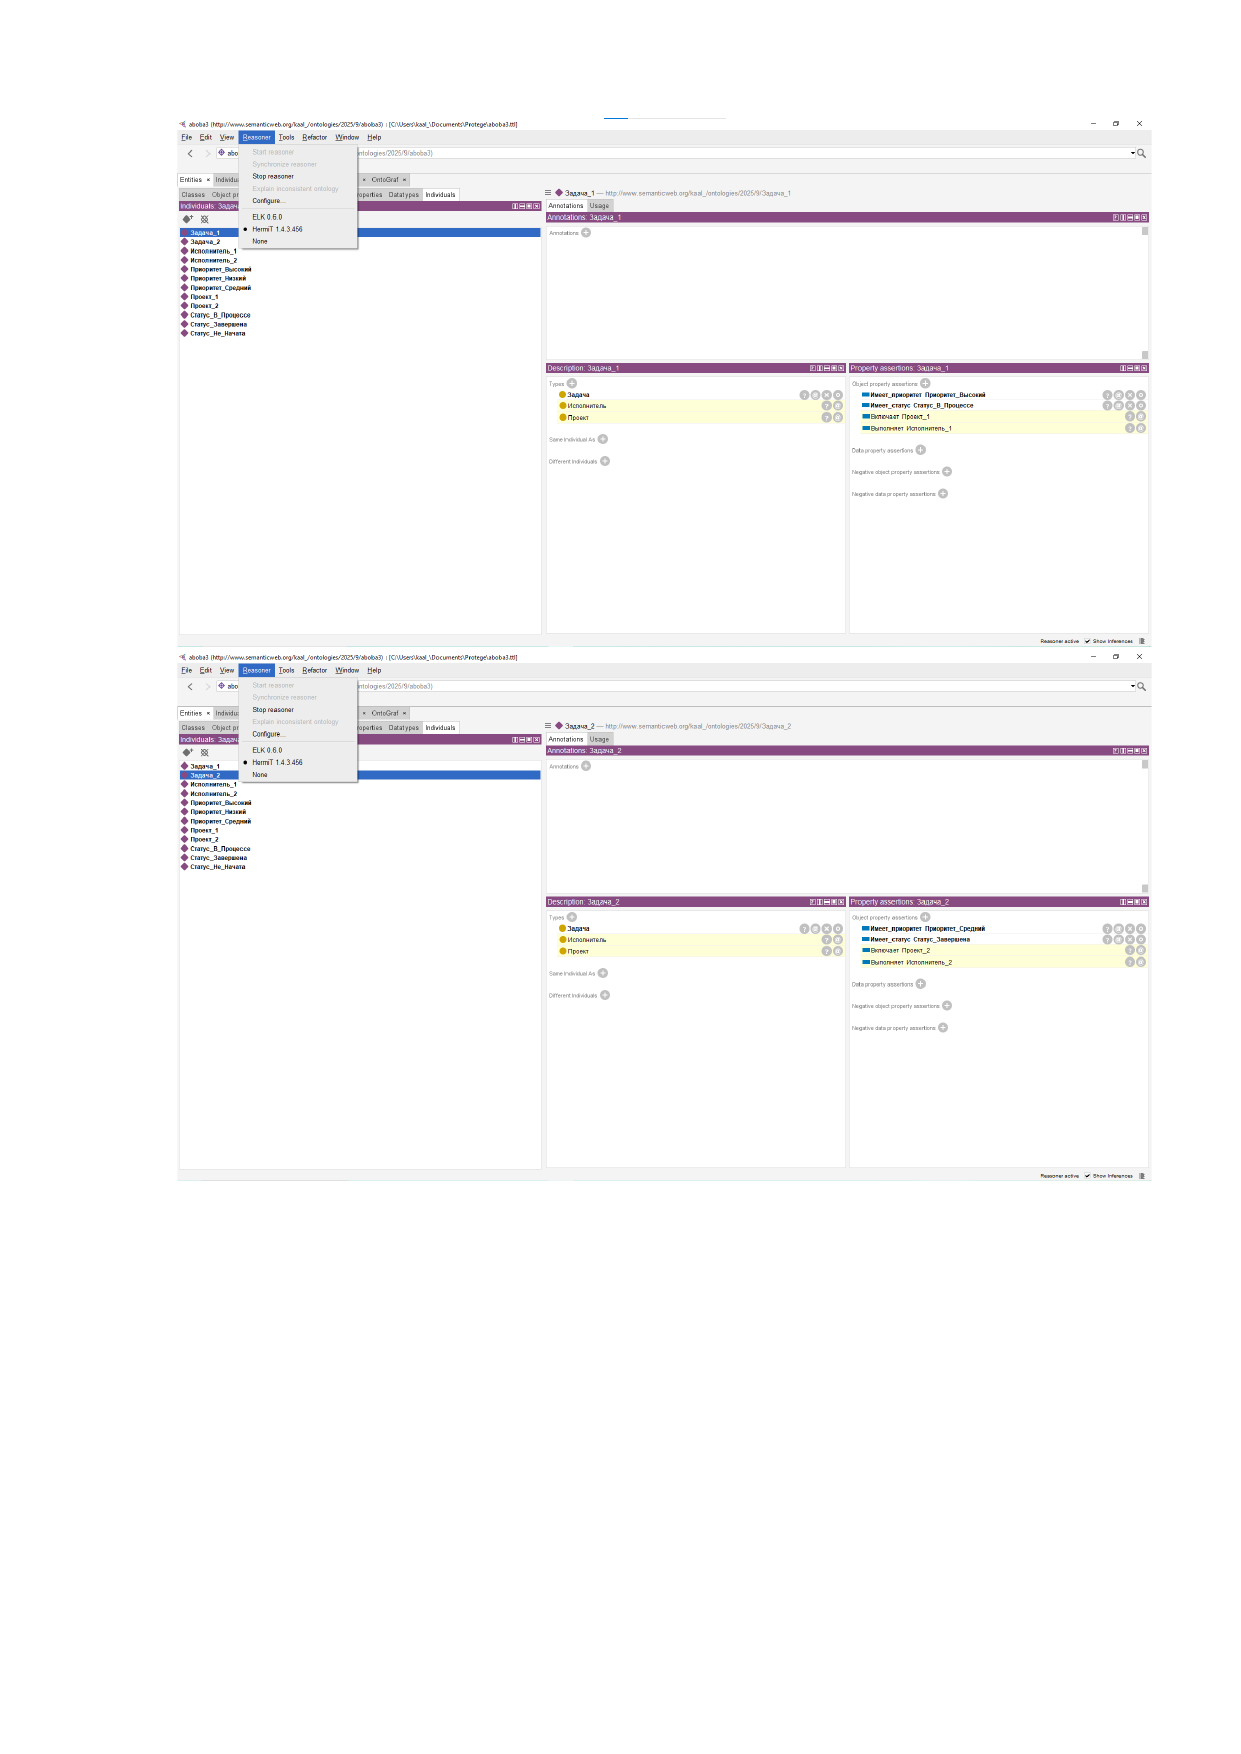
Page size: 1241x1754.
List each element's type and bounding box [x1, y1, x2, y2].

picture [177, 652, 1152, 1181]
picture [177, 118, 1152, 647]
